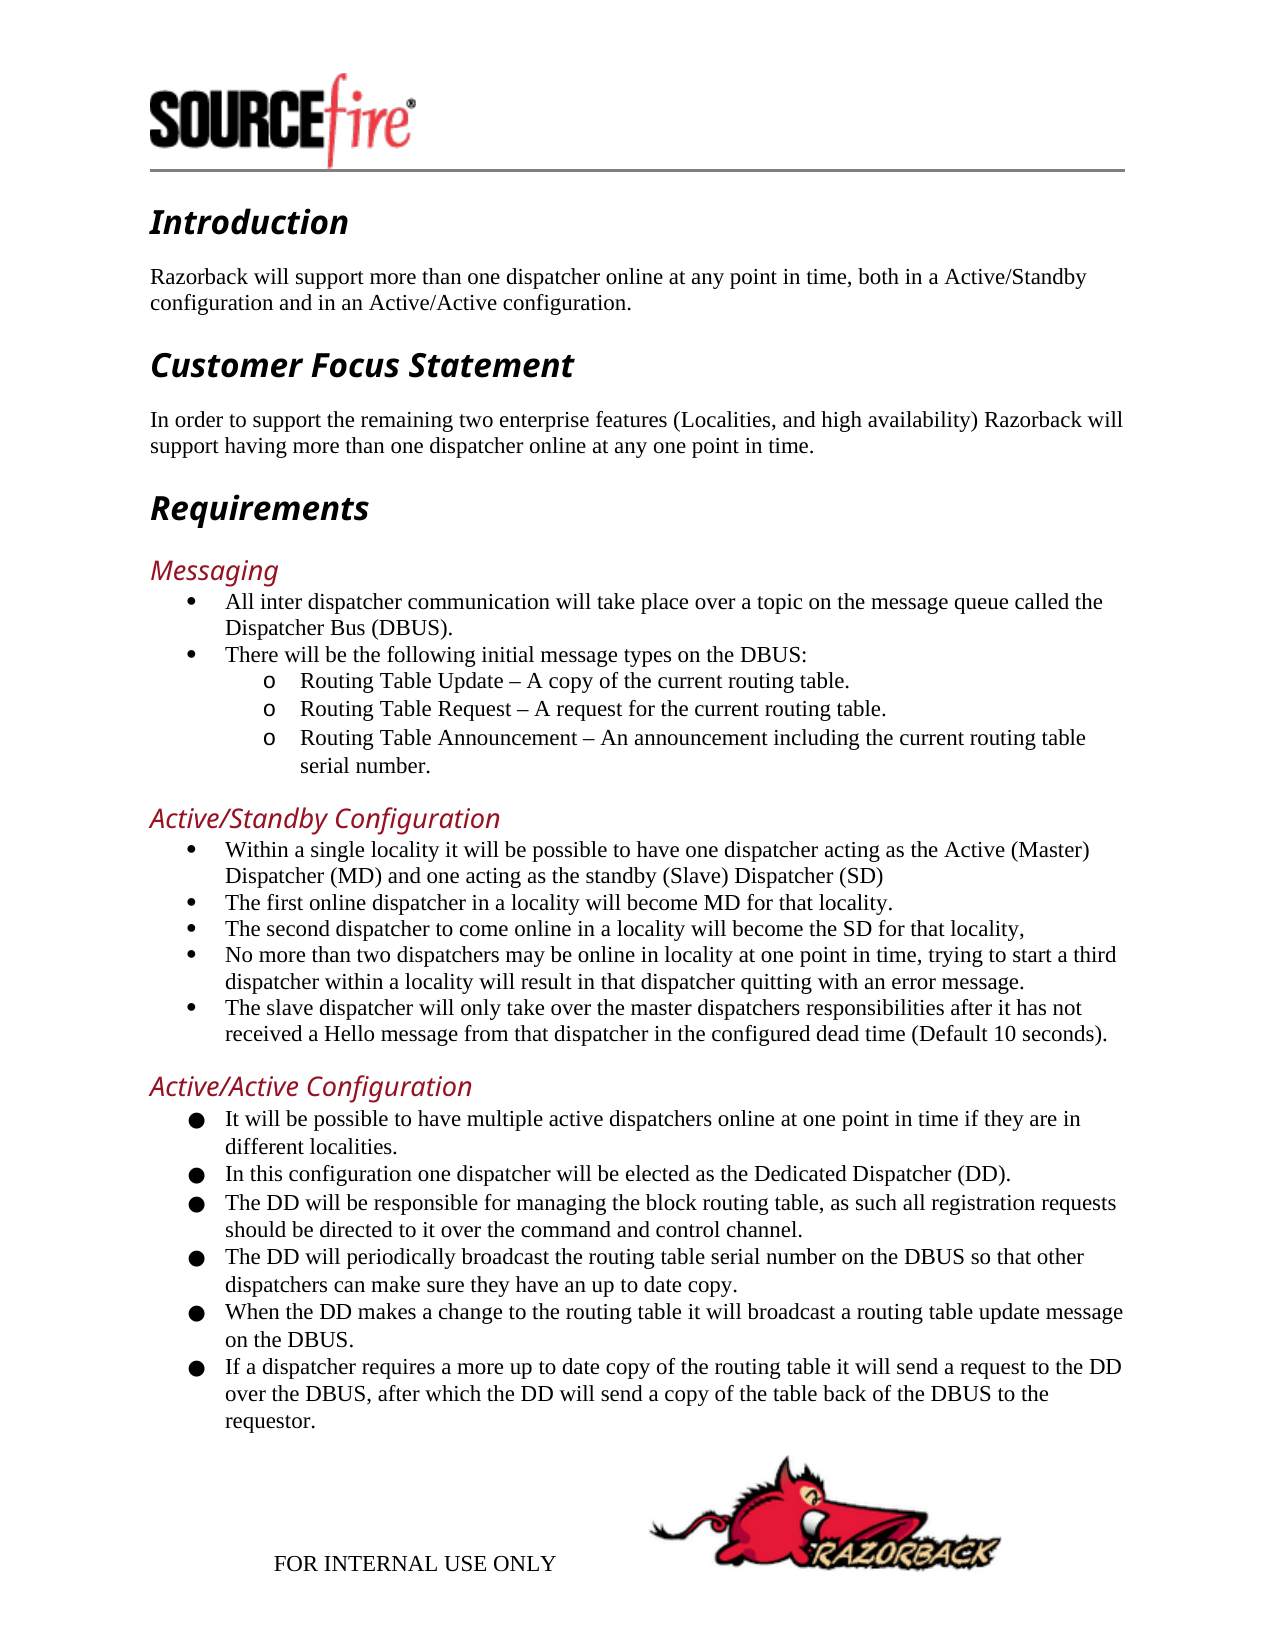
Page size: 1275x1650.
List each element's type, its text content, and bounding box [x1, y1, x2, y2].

text In order to support the remaining two enterprise features (Localities, and high availability) Razorback will support having more than one dispatcher online at any one point in time. [150, 406, 1125, 459]
list The DD will be responsible for managing the block routing table, as such all registration requests should be directed to it over the command and control channel. [187, 1188, 1125, 1242]
subtitle Requirements [150, 485, 1125, 530]
list Routing Table Update – A copy of the current routing table. [262, 667, 1125, 695]
list No more than two dispatchers may be online in locality at one point in time, trying to start a third dispatcher within a locality will result in that dispatcher quitting with an error message. [187, 941, 1125, 994]
subtitle Customer Focus Statement [150, 342, 1125, 387]
subtitle Active/Active Configuration [150, 1068, 1125, 1104]
list Routing Table Announcement – An announcement including the current routing table serial number. [262, 724, 1125, 778]
subtitle Active/Standby Configuration [150, 799, 1125, 836]
list If a dispatcher requires a more up to date copy of the routing table it will send a request to the DD over the DBUS, after which the DD will send a copy of the table back of the DBUS to the requestor. [187, 1352, 1125, 1433]
list When the DD makes a change to the routing table it will broadcast a routing table update message on the DBUS. [187, 1297, 1125, 1352]
list Routing Table Request – A request for the current routing table. [262, 695, 1125, 724]
list In this configuration one dispatcher will be elected as the Dedicated Dispatcher (DD). [187, 1159, 1125, 1188]
list The DD will periodically broadcast the routing table serial number on the DBUS so that other dispatchers can make sure they have an up to date copy. [187, 1242, 1125, 1297]
picture [150, 73, 416, 169]
list The slave dispatcher will only take over the master dispatchers responsibilities after it has not received a Hello message from that dispatcher in the configured dead time (Default 10 seconds). [187, 994, 1125, 1047]
subtitle Messaging [150, 551, 1125, 588]
list There will be the following initial message types on the DBUS: [187, 641, 1125, 667]
picture [648, 1455, 1002, 1572]
subtitle Introduction [150, 198, 1125, 244]
list All inter dispatcher communication will take place over a topic on the message queue called the Dispatcher Bus (DBUS). [187, 588, 1125, 641]
list The second dispatcher to come online in a locality will become the SD for that locality, [187, 915, 1125, 941]
list Within a single locality it will be possible to have one dispatcher acting as the Active (Master) Dispatcher (MD) and one acting as the standby (Slave) Dispatcher (SD) [187, 836, 1125, 889]
text Razorback will support more than one dispatcher online at any point in time, both in a Active/Standby configuration and in an Active/Active configuration. [150, 263, 1125, 315]
list The first online dispatcher in a locality will become MD for that locality. [187, 889, 1125, 915]
list It will be possible to have multiple active dispatchers online at one point in time if they are in different localities. [187, 1104, 1125, 1159]
